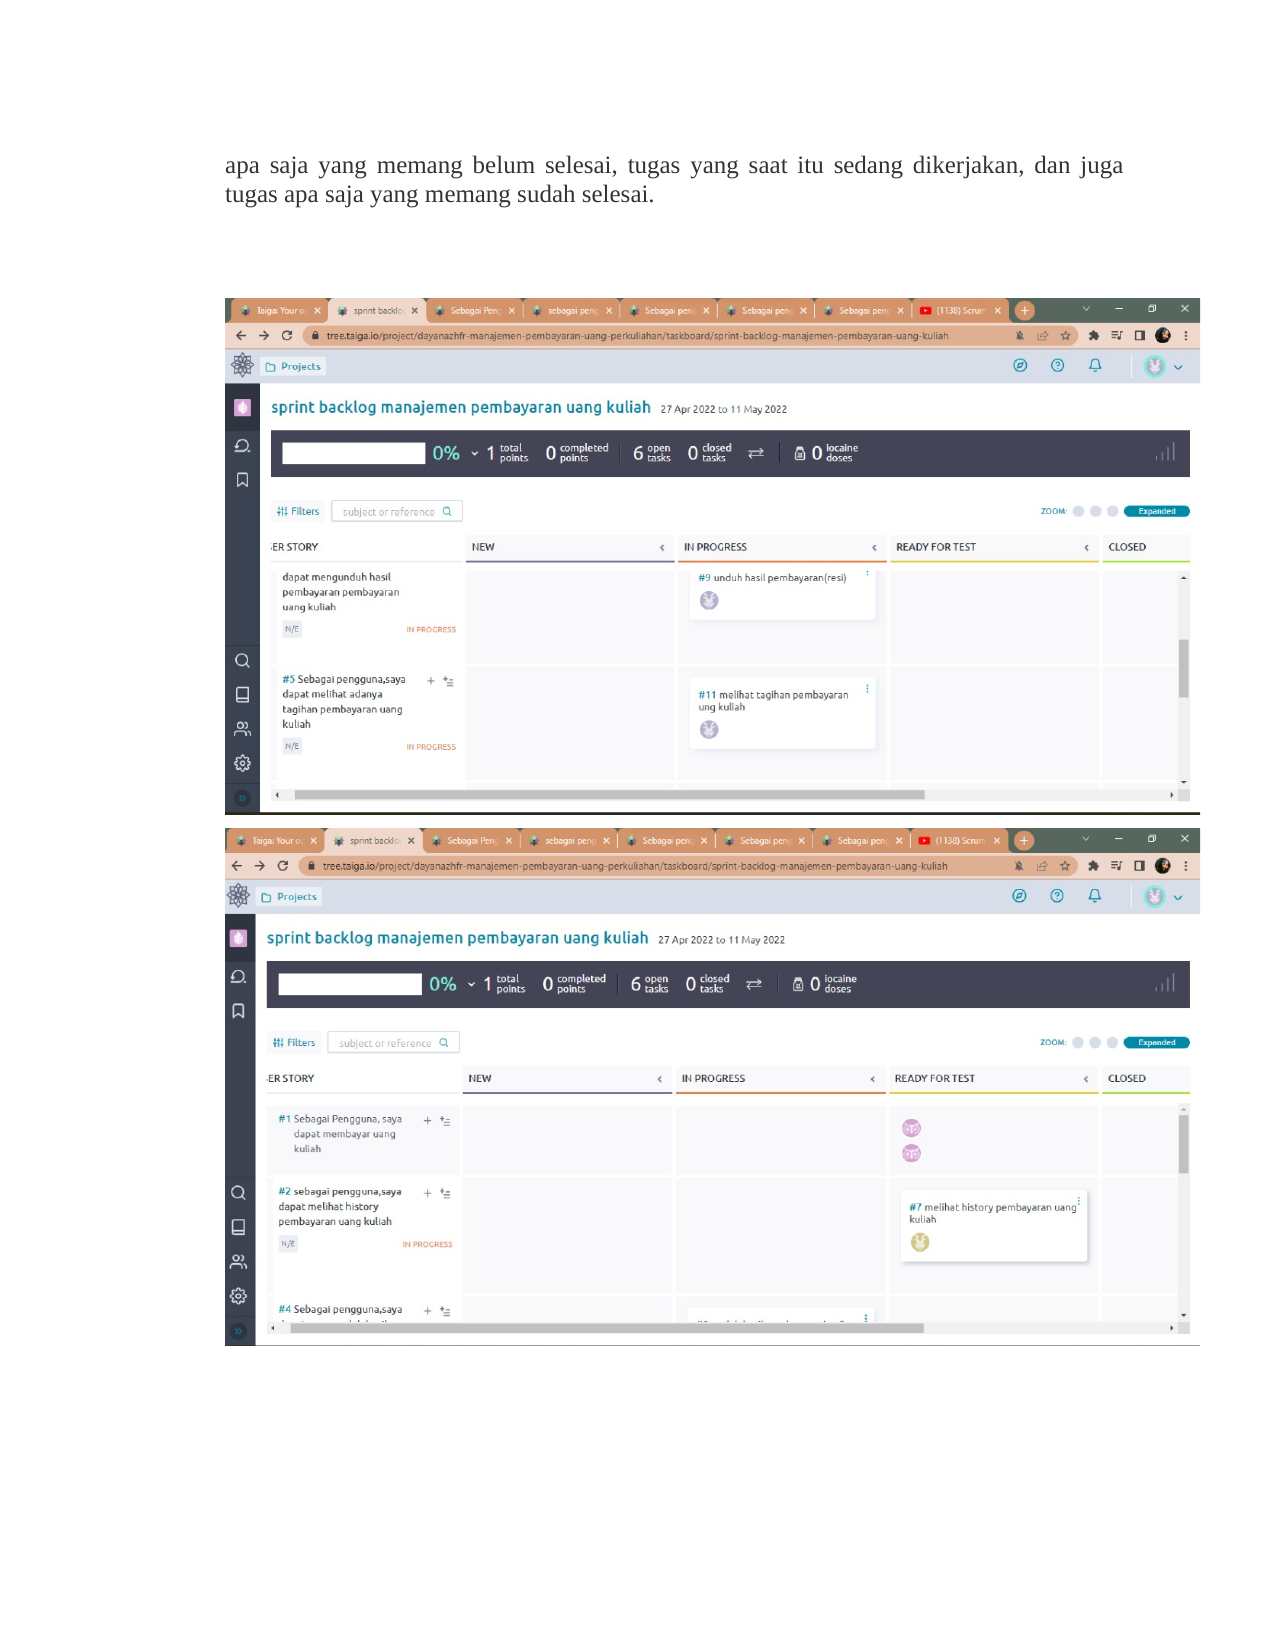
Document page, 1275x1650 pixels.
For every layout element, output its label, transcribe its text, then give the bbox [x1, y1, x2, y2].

picture [225, 298, 1200, 815]
picture [225, 828, 1200, 1346]
